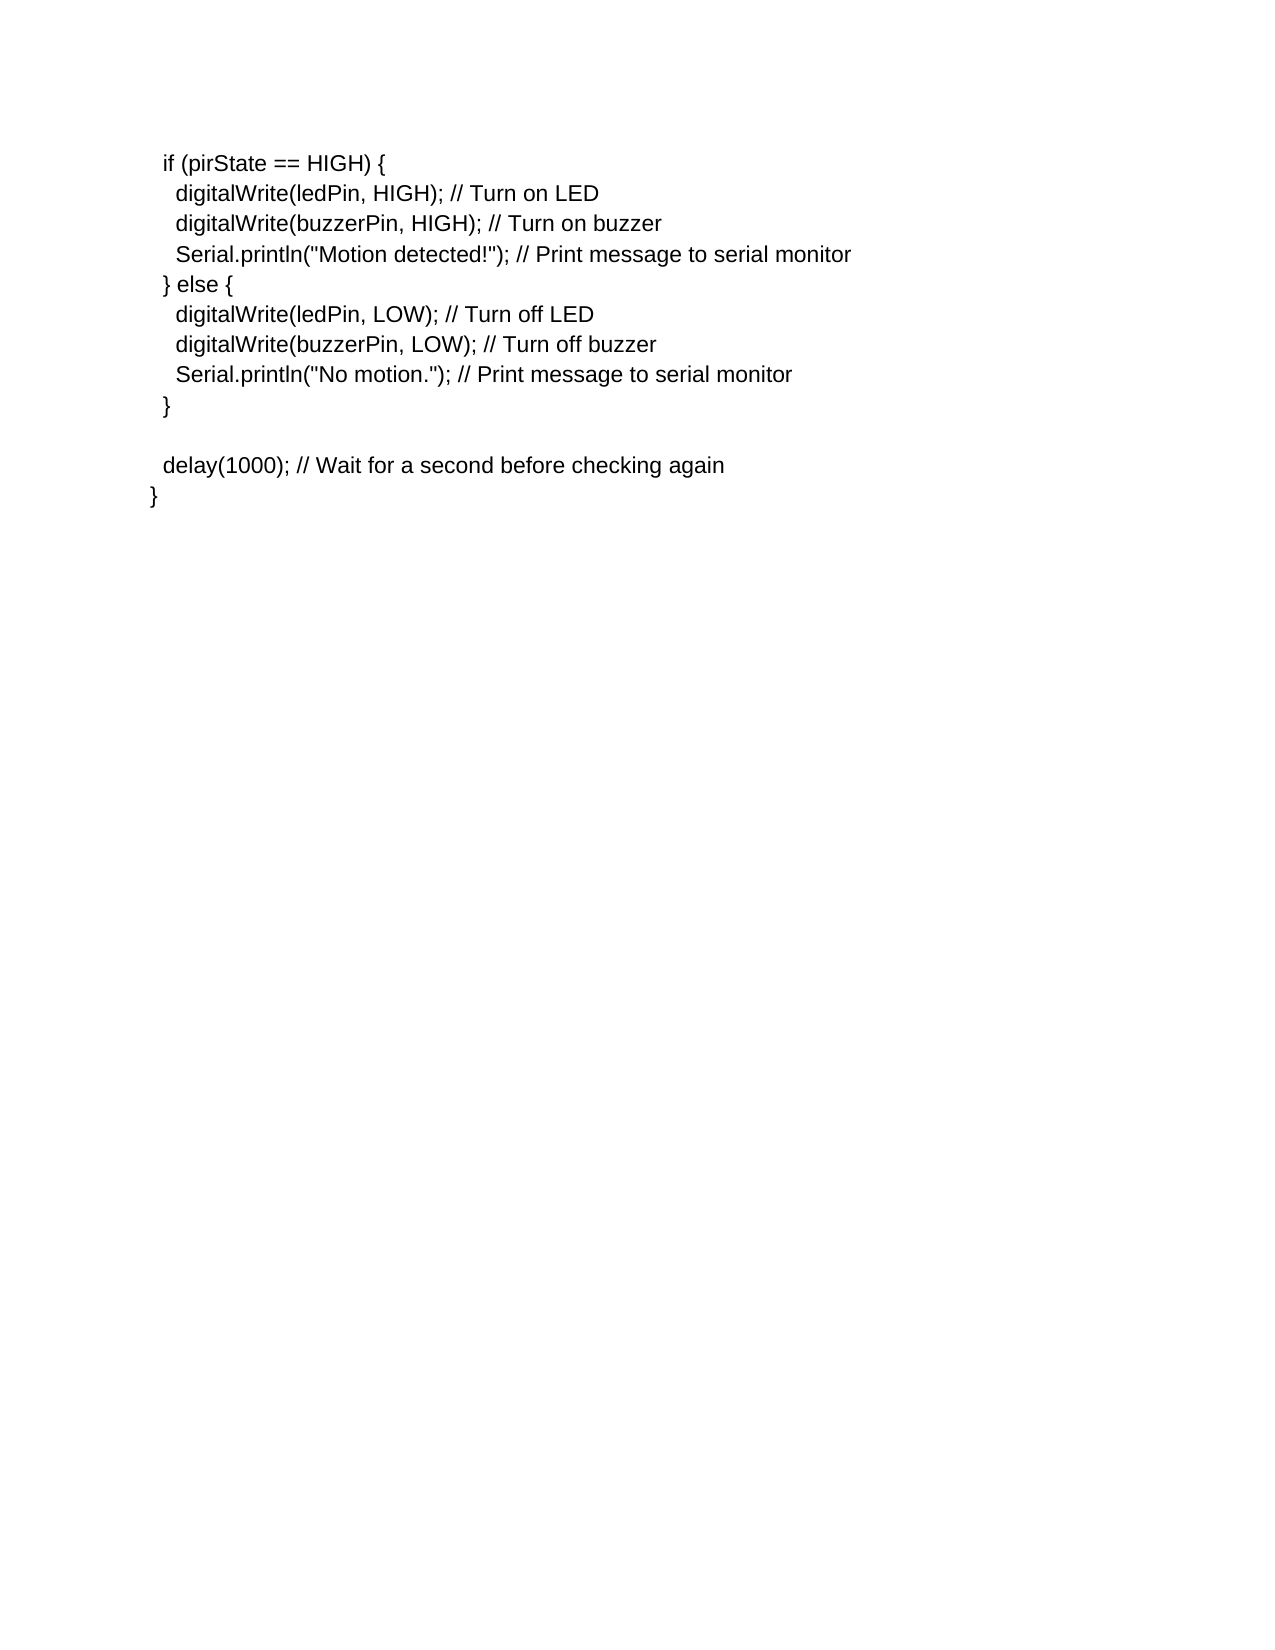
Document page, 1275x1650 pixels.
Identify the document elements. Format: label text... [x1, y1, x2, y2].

text Serial.println("Motion detected!"); // Print message to serial monitor [150, 241, 1125, 267]
text digitalWrite(buzzerPin, LOW); // Turn off buzzer [150, 331, 1125, 358]
text } [150, 392, 1125, 418]
text } else { [150, 271, 1125, 297]
text delay(1000); // Wait for a second before checking again [150, 452, 1125, 478]
text digitalWrite(ledPin, LOW); // Turn off LED [150, 301, 1125, 327]
text if (pirState == HIGH) { [150, 150, 1125, 176]
text digitalWrite(buzzerPin, HIGH); // Turn on buzzer [150, 210, 1125, 237]
text Serial.println("No motion."); // Print message to serial monitor [150, 361, 1125, 388]
text digitalWrite(ledPin, HIGH); // Turn on LED [150, 180, 1125, 207]
text } [150, 482, 1125, 509]
